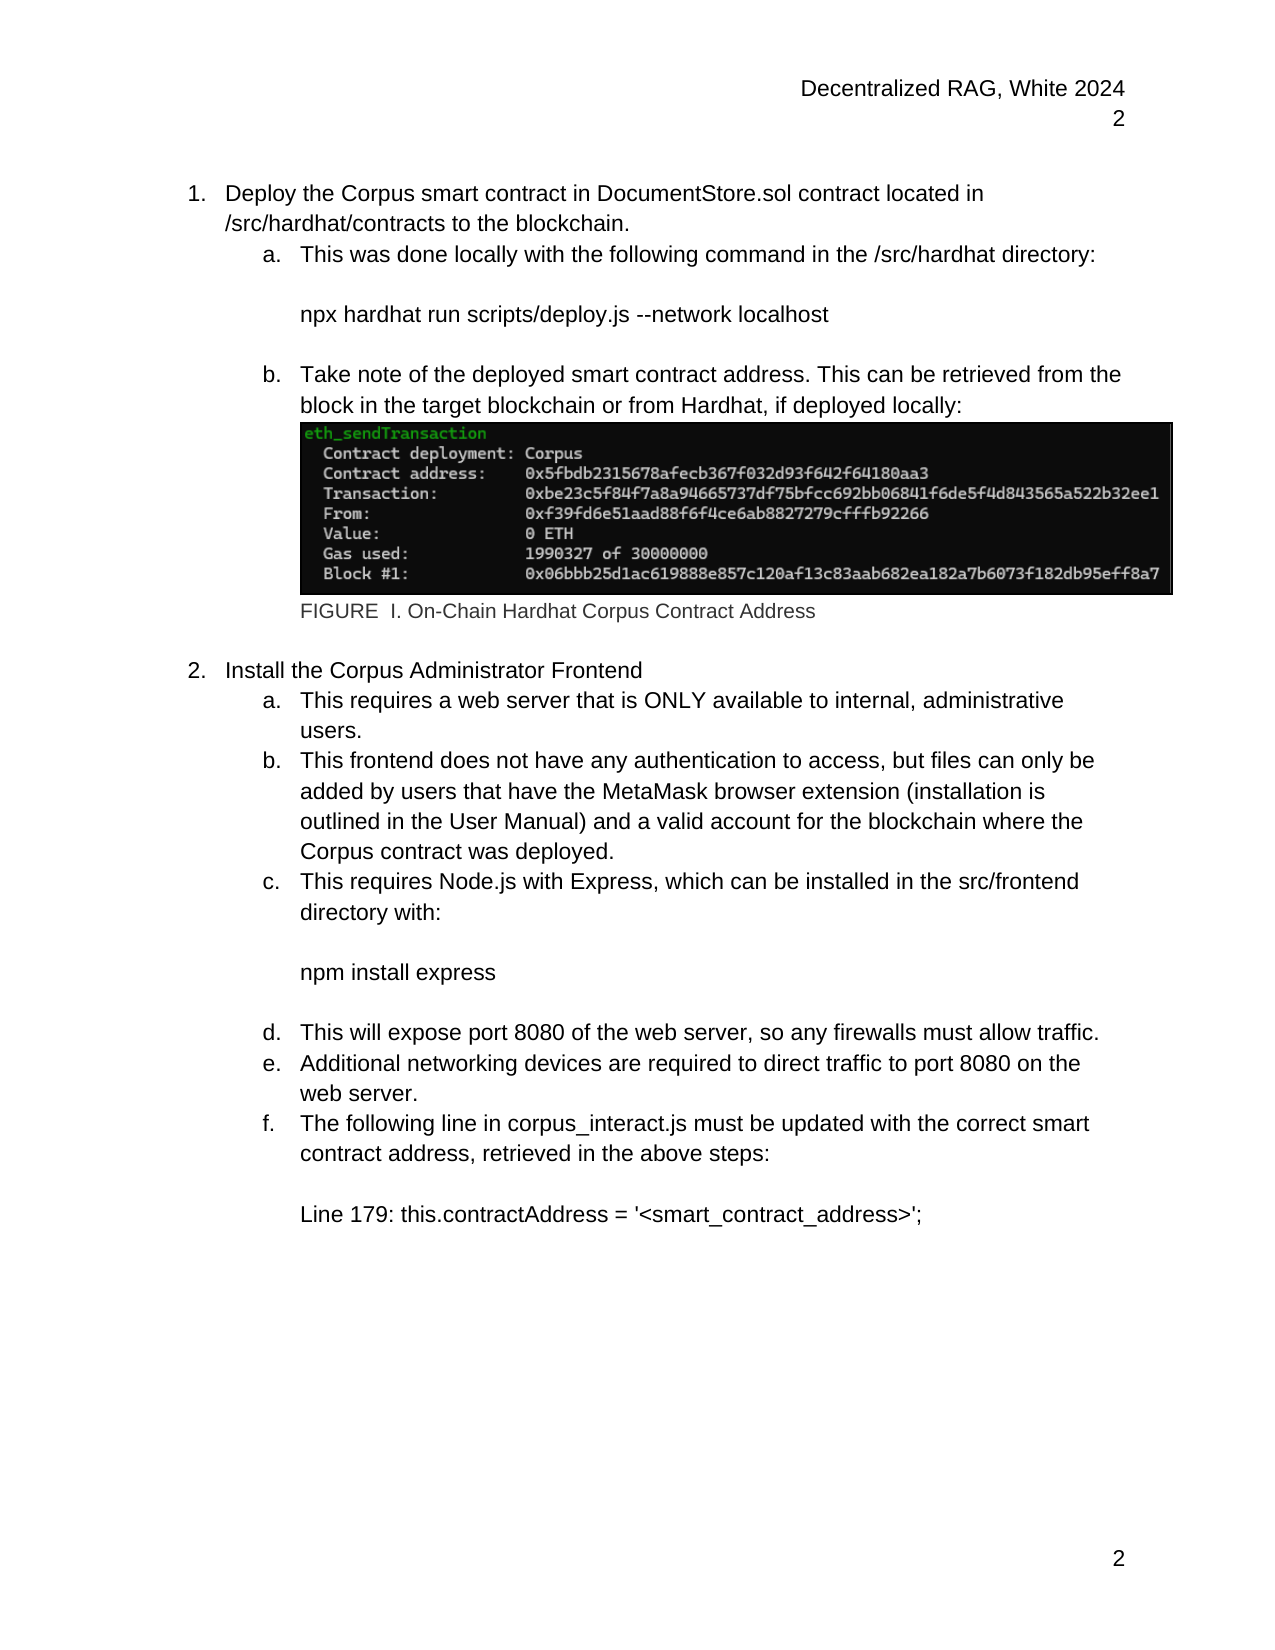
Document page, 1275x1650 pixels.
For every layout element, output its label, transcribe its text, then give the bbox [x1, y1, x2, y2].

list This requires Node.js with Express, which can be installed in the src/frontend directory with: npm install express [262, 868, 1125, 1016]
list This frontend does not have any authentication to access, but files can only be added by users that have the MetaMask browser extension (installation is outlined in the User Manual) and a valid account for the blockchain where the Corpus contract was deployed. [262, 747, 1125, 864]
picture [302, 424, 1171, 593]
list This was done locally with the following command in the /src/hardhat directory: npx hardhat run scripts/deploy.js --network localhost [262, 241, 1125, 358]
list Additional networking devices are required to direct traffic to port 8080 on the web server. [262, 1049, 1125, 1106]
list The following line in corpus_interact.js must be updated with the correct smart contract address, retrieved in the above steps: Line 179: this.contractAddress = '<smart_contract_address>'; [262, 1110, 1125, 1257]
list This requires a web server that is ONLY available to internal, administrative users. [262, 687, 1125, 744]
list Deploy the Corpus smart contract in DocumentStore.sol contract located in /src/hardhat/contracts to the blockchain. [187, 180, 1125, 237]
list This will expose port 8080 of the web server, so any firewalls must allow traffic. [262, 1019, 1125, 1046]
list Install the Corpus Administrator Frontend [187, 657, 1125, 683]
